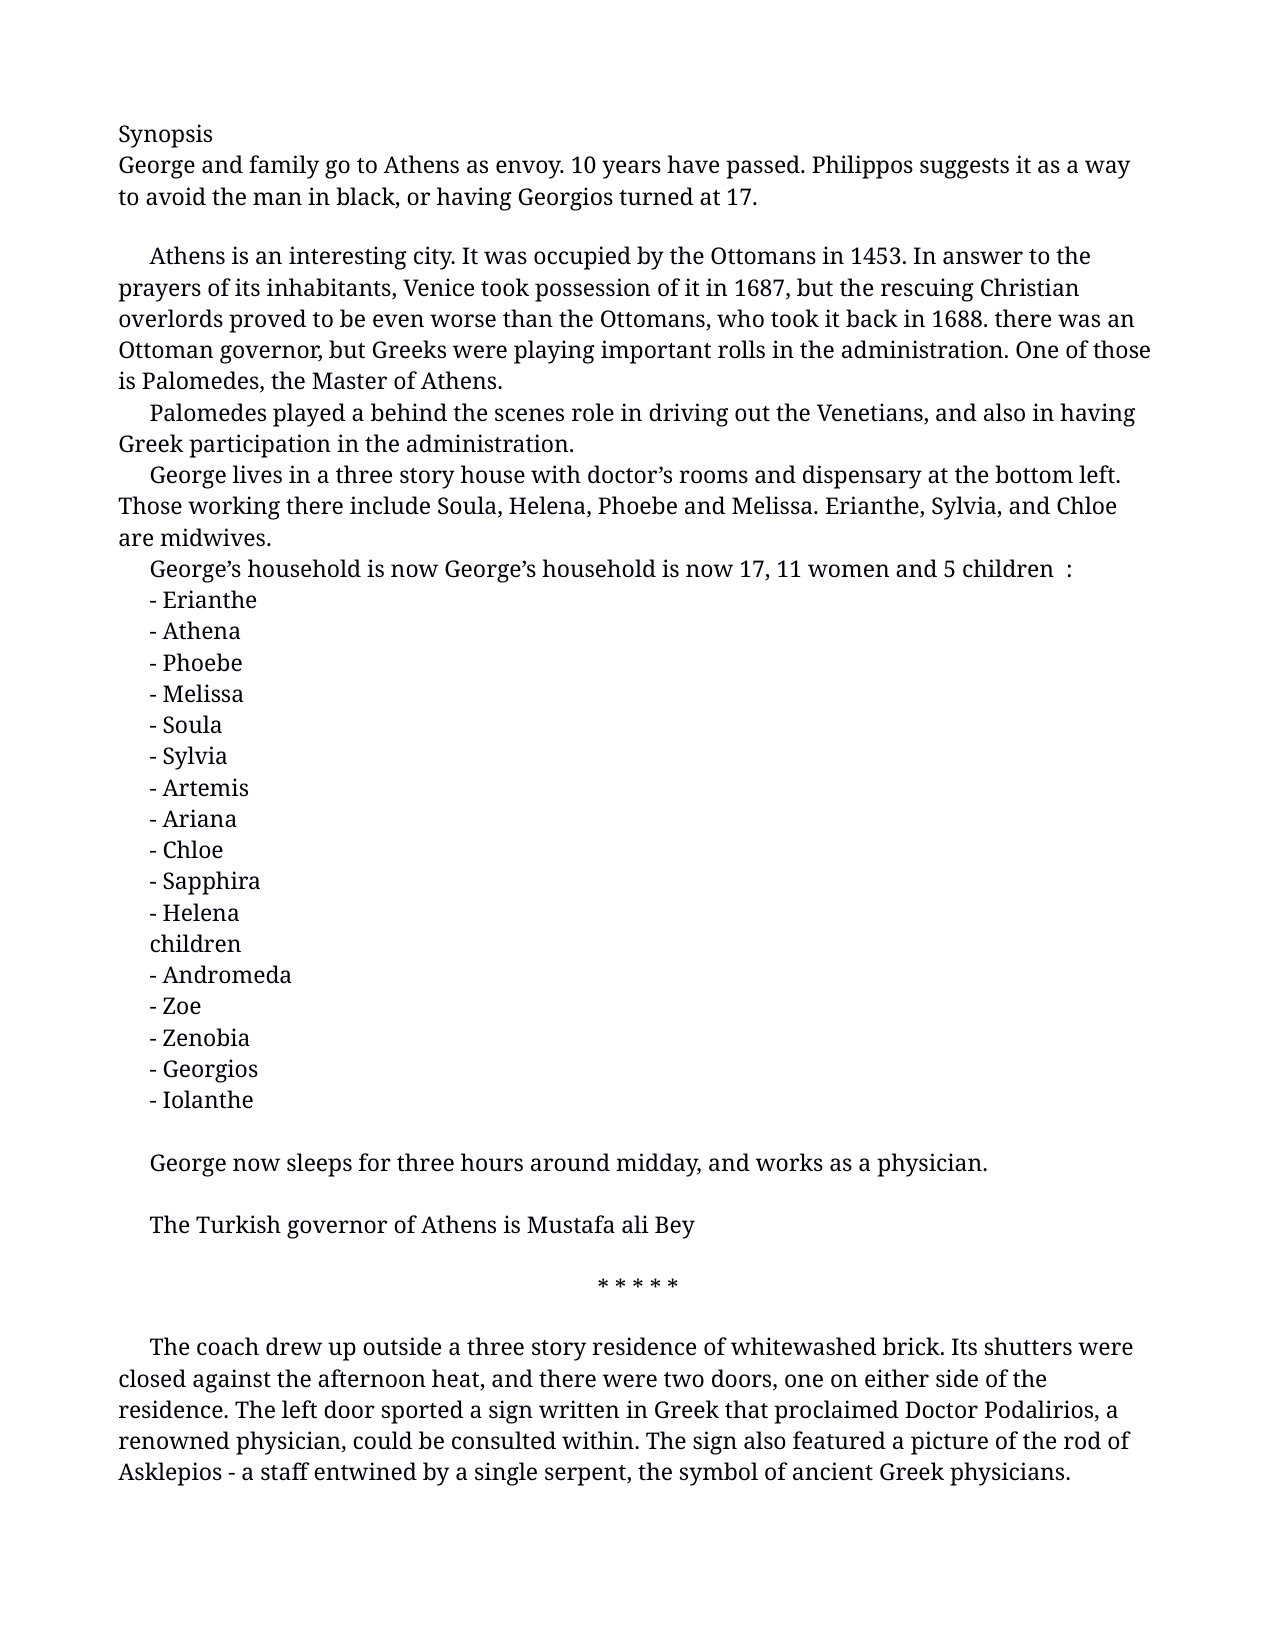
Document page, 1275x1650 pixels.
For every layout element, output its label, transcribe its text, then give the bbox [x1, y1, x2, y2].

text George’s household is now George’s household is now 17, 11 women and 5 children : [118, 553, 1157, 584]
text - Iolanthe [118, 1084, 1157, 1115]
text - Zenobia [118, 1022, 1157, 1053]
text - Andromeda [118, 959, 1157, 990]
text George and family go to Athens as envoy. 10 years have passed. Philippos suggests it as a way to avoid the man in black, or having Georgios turned at 17. [118, 149, 1157, 212]
text George now sleeps for three hours around midday, and works as a physician. [118, 1147, 1157, 1178]
text - Soula [118, 709, 1157, 740]
text - Melissa [118, 678, 1157, 709]
text The coach drew up outside a three story residence of whitewashed brick. Its shutters were closed against the afternoon heat, and there were two doors, one on either side of the residence. The left door sported a sign written in Greek that proclaimed Doctor Podalirios, a renowned physician, could be consulted within. The sign also featured a picture of the rod of Asklepios - a staff entwined by a single serpent, the symbol of ancient Greek physicians. [118, 1331, 1157, 1487]
text children [118, 928, 1157, 959]
text - Ariana [118, 803, 1157, 834]
text - Zoe [118, 990, 1157, 1022]
text - Phoebe [118, 647, 1157, 678]
text - Erianthe [118, 584, 1157, 615]
text - Artemis [118, 772, 1157, 803]
text - Chloe [118, 834, 1157, 865]
text Athens is an interesting city. It was occupied by the Ottomans in 1453. In answer to the prayers of its inhabitants, Venice took possession of it in 1687, but the rescuing Christian overlords proved to be even worse than the Ottomans, who took it back in 1688. there was an Ottoman governor, but Greeks were playing important rolls in the administration. One of those is Palomedes, the Master of Athens. [118, 240, 1157, 397]
text Palomedes played a behind the scenes role in driving out the Venetians, and also in having Greek participation in the administration. [118, 397, 1157, 459]
text * * * * * [119, 1272, 1157, 1303]
text - Sylvia [118, 740, 1157, 772]
text The Turkish governor of Athens is Mustafa ali Bey [118, 1209, 1157, 1240]
text George lives in a three story house with doctor’s rooms and dispensary at the bottom left. Those working there include Soula, Helena, Phoebe and Melissa. Erianthe, Sylvia, and Chloe are midwives. [118, 459, 1157, 553]
text - Athena [118, 615, 1157, 647]
text - Sapphira [118, 865, 1157, 897]
text Synopsis [118, 118, 1157, 149]
text - Helena [118, 897, 1157, 928]
text - Georgios [118, 1053, 1157, 1084]
